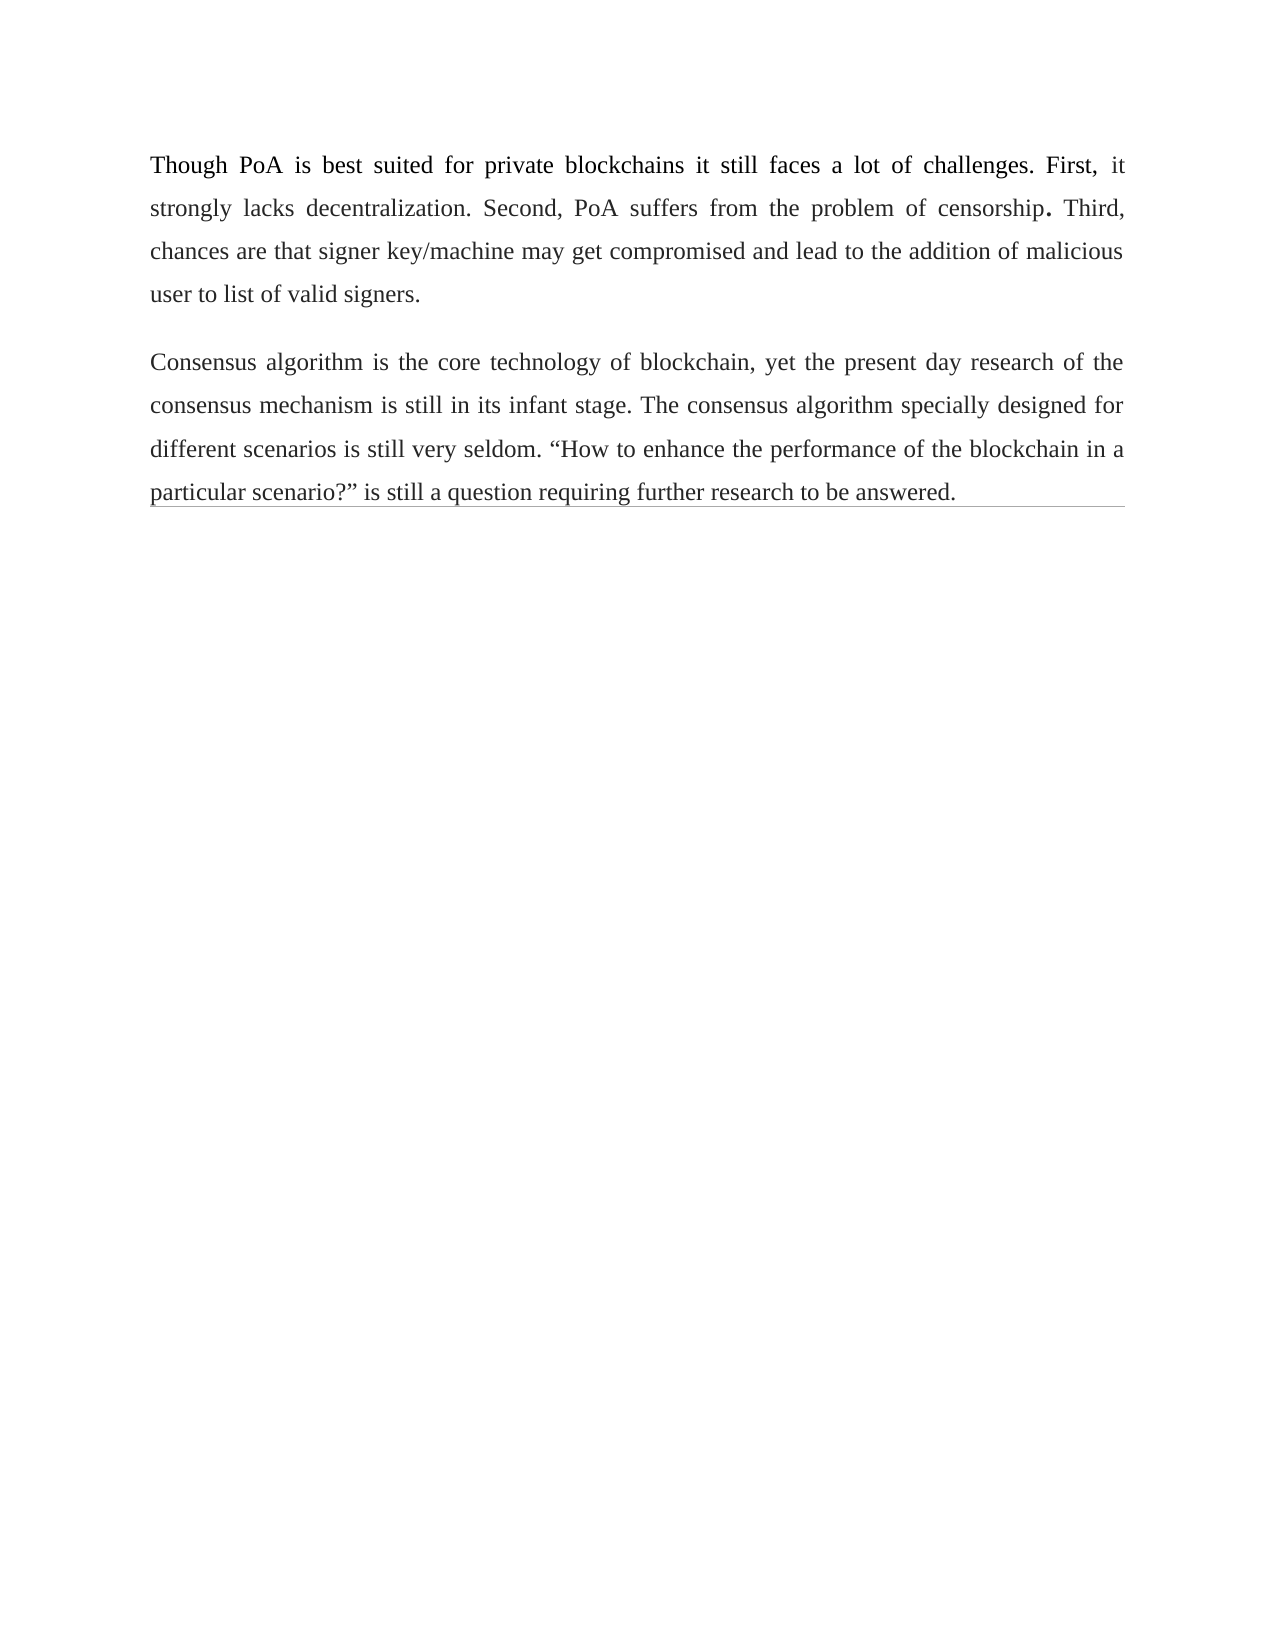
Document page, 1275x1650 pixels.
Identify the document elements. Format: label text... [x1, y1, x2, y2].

subtitle Though PoA is best suited for private blockchains it still faces a lot of challenges. First, it strongly lacks decentralization. Second, PoA suffers from the problem of censorship. Third, chances are that signer key/machine may get compromised and lead to the addition of malicious user to list of valid signers. [150, 150, 1125, 308]
subtitle Consensus algorithm is the core technology of blockchain, yet the present day research of the consensus mechanism is still in its infant stage. The consensus algorithm specially designed for different scenarios is still very seldom. “How to enhance the performance of the blockchain in a particular scenario?” is still a question requiring further research to be answered. [150, 347, 1125, 506]
